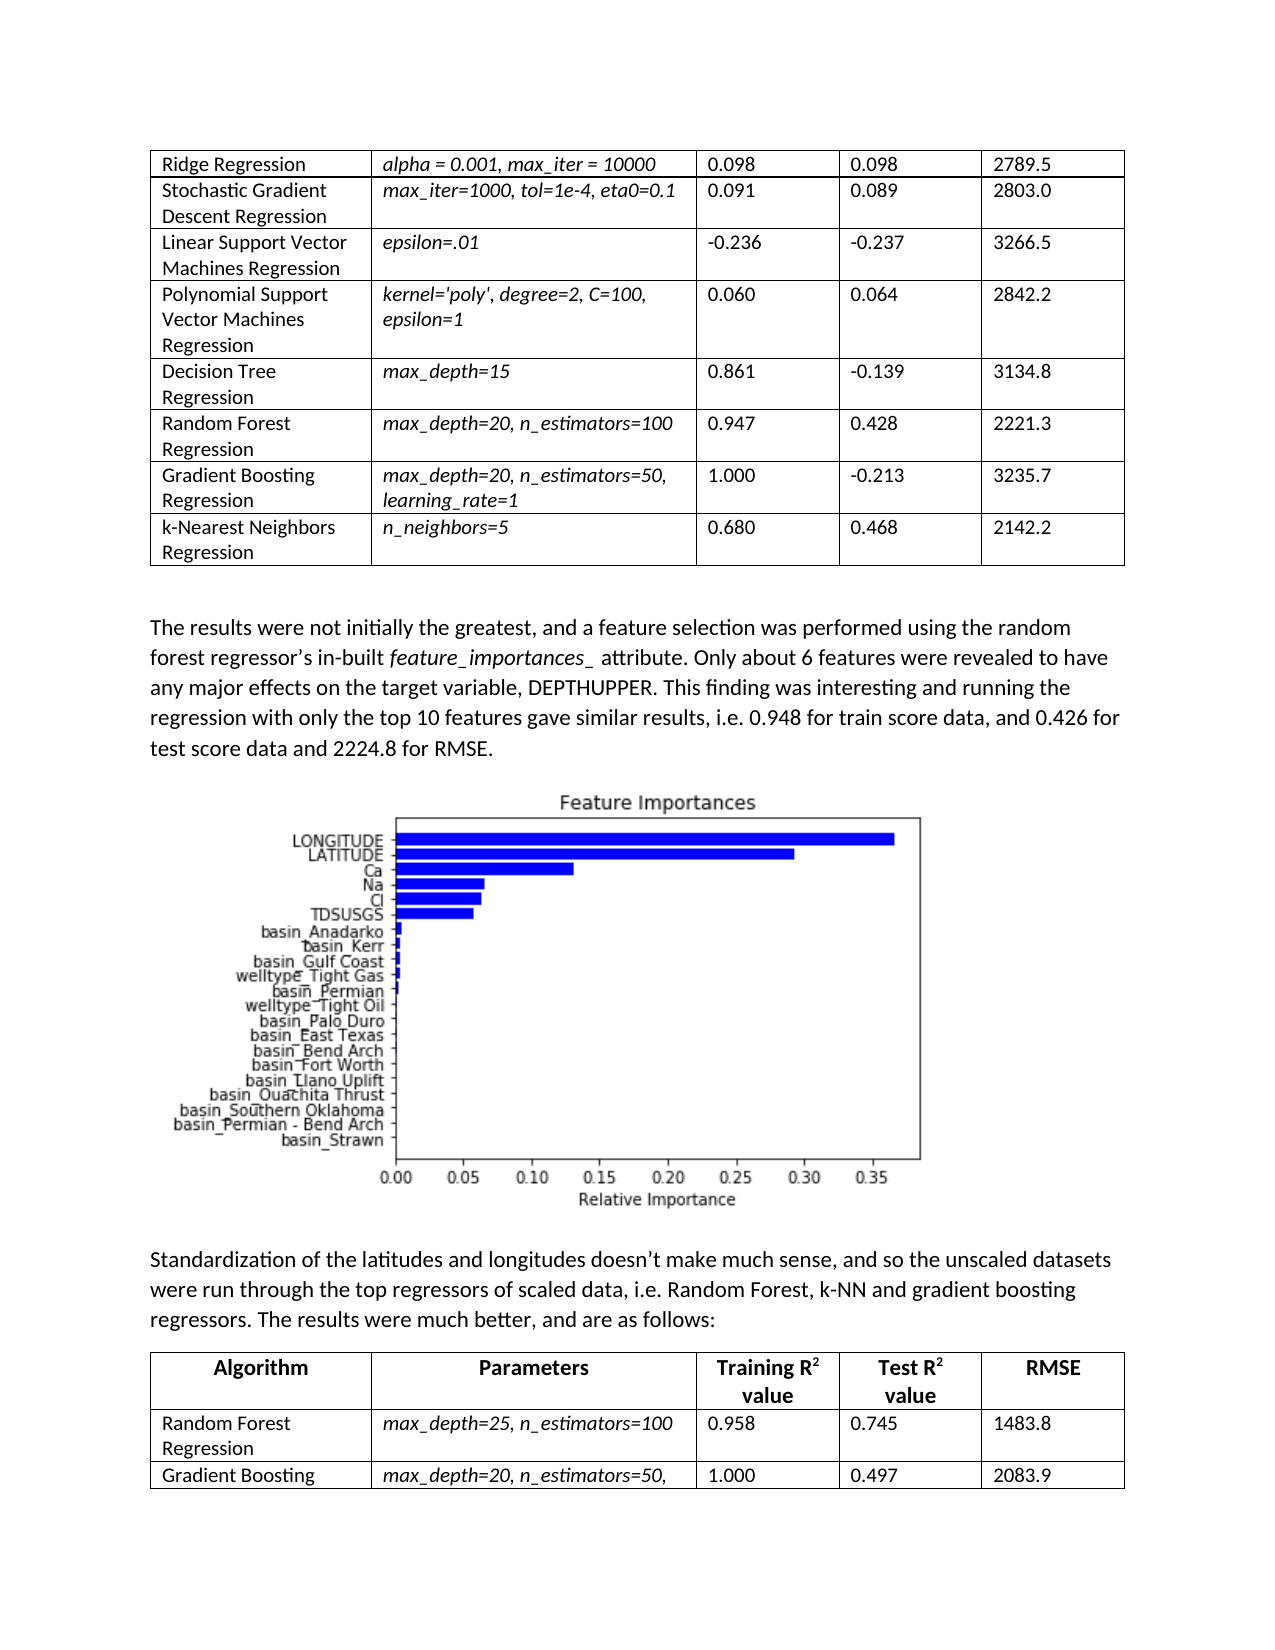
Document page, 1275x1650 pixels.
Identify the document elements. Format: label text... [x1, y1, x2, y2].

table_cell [372, 151, 696, 176]
table_cell 1483.8 [982, 1410, 1124, 1461]
table_header Training R2 value [697, 1353, 839, 1409]
table_cell 0.089 [840, 178, 981, 228]
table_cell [151, 1462, 371, 1487]
table_cell epsilon=.01 [372, 229, 696, 280]
table_header RMSE [982, 1353, 1124, 1409]
table_cell 0.428 [840, 410, 981, 461]
table_cell 2803.0 [982, 178, 1124, 228]
table_cell 2789.5 [982, 151, 1124, 176]
table_cell 0.680 [697, 514, 839, 565]
table_cell 3266.5 [982, 229, 1124, 280]
table_cell Decision Tree Regression [151, 359, 371, 409]
text The results were not initially the greatest, and a feature selection was performed using the random forest regressor’s in-built feature_importances_ attribute. Only about 6 features were revealed to have any major effects on the target variable, DEPTHUPPER. This finding was interesting and running the regression with only the top 10 features gave similar results, i.e. 0.948 for train score data, and 0.426 for test score data and 2224.8 for RMSE. [150, 613, 1125, 762]
table_cell max_depth=25, n_estimators=100 [372, 1410, 696, 1461]
table_cell 0.861 [697, 359, 839, 409]
table_cell -0.139 [840, 359, 981, 409]
table_cell Ridge Regression [151, 151, 371, 176]
table_cell Stochastic Gradient Descent Regression [151, 178, 371, 228]
table_cell 0.060 [697, 281, 839, 357]
table_cell 0.098 [840, 151, 981, 176]
table_cell 0.947 [697, 410, 839, 461]
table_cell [372, 1462, 696, 1487]
table_cell n_neighbors=5 [372, 514, 696, 565]
table_cell 3134.8 [982, 359, 1124, 409]
table_cell max_iter=1000, tol=1e-4, eta0=0.1 [372, 178, 696, 228]
table_cell 0.091 [697, 178, 839, 228]
table_cell -0.237 [840, 229, 981, 280]
table_header Algorithm [151, 1353, 371, 1409]
table_cell 2842.2 [982, 281, 1124, 357]
table_cell 2142.2 [982, 514, 1124, 565]
table_cell Random Forest Regression [151, 1410, 371, 1461]
table_cell 2083.9 [982, 1462, 1124, 1487]
table_cell Random Forest Regression [151, 410, 371, 461]
table_header Test R2 value [840, 1353, 981, 1409]
table_cell 0.468 [840, 514, 981, 565]
table_cell kernel='poly', degree=2, C=100, epsilon=1 [372, 281, 696, 357]
table_cell max_depth=20, n_estimators=100 [372, 410, 696, 461]
table_cell k-Nearest Neighbors Regression [151, 514, 371, 565]
table_cell 0.745 [840, 1410, 981, 1461]
table_cell -0.236 [697, 229, 839, 280]
table_cell Polynomial Support Vector Machines Regression [151, 281, 371, 357]
table_cell max_depth=15 [372, 359, 696, 409]
table_cell Gradient Boosting Regression [151, 462, 371, 513]
picture [150, 780, 951, 1226]
table_cell 2221.3 [982, 410, 1124, 461]
table_cell 1.000 [697, 1462, 839, 1487]
table_cell 0.064 [840, 281, 981, 357]
table_cell 0.497 [840, 1462, 981, 1487]
table_cell 0.958 [697, 1410, 839, 1461]
table_cell 1.000 [697, 462, 839, 513]
table_cell 0.098 [697, 151, 839, 176]
text Standardization of the latitudes and longitudes doesn’t make much sense, and so the unscaled datasets were run through the top regressors of scaled data, i.e. Random Forest, k-NN and gradient boosting regressors. The results were much better, and are as follows: [150, 1245, 1125, 1333]
table_cell 3235.7 [982, 462, 1124, 513]
table_cell Linear Support Vector Machines Regression [151, 229, 371, 280]
table_cell -0.213 [840, 462, 981, 513]
table_cell max_depth=20, n_estimators=50, learning_rate=1 [372, 462, 696, 513]
table_header Parameters [372, 1353, 696, 1409]
